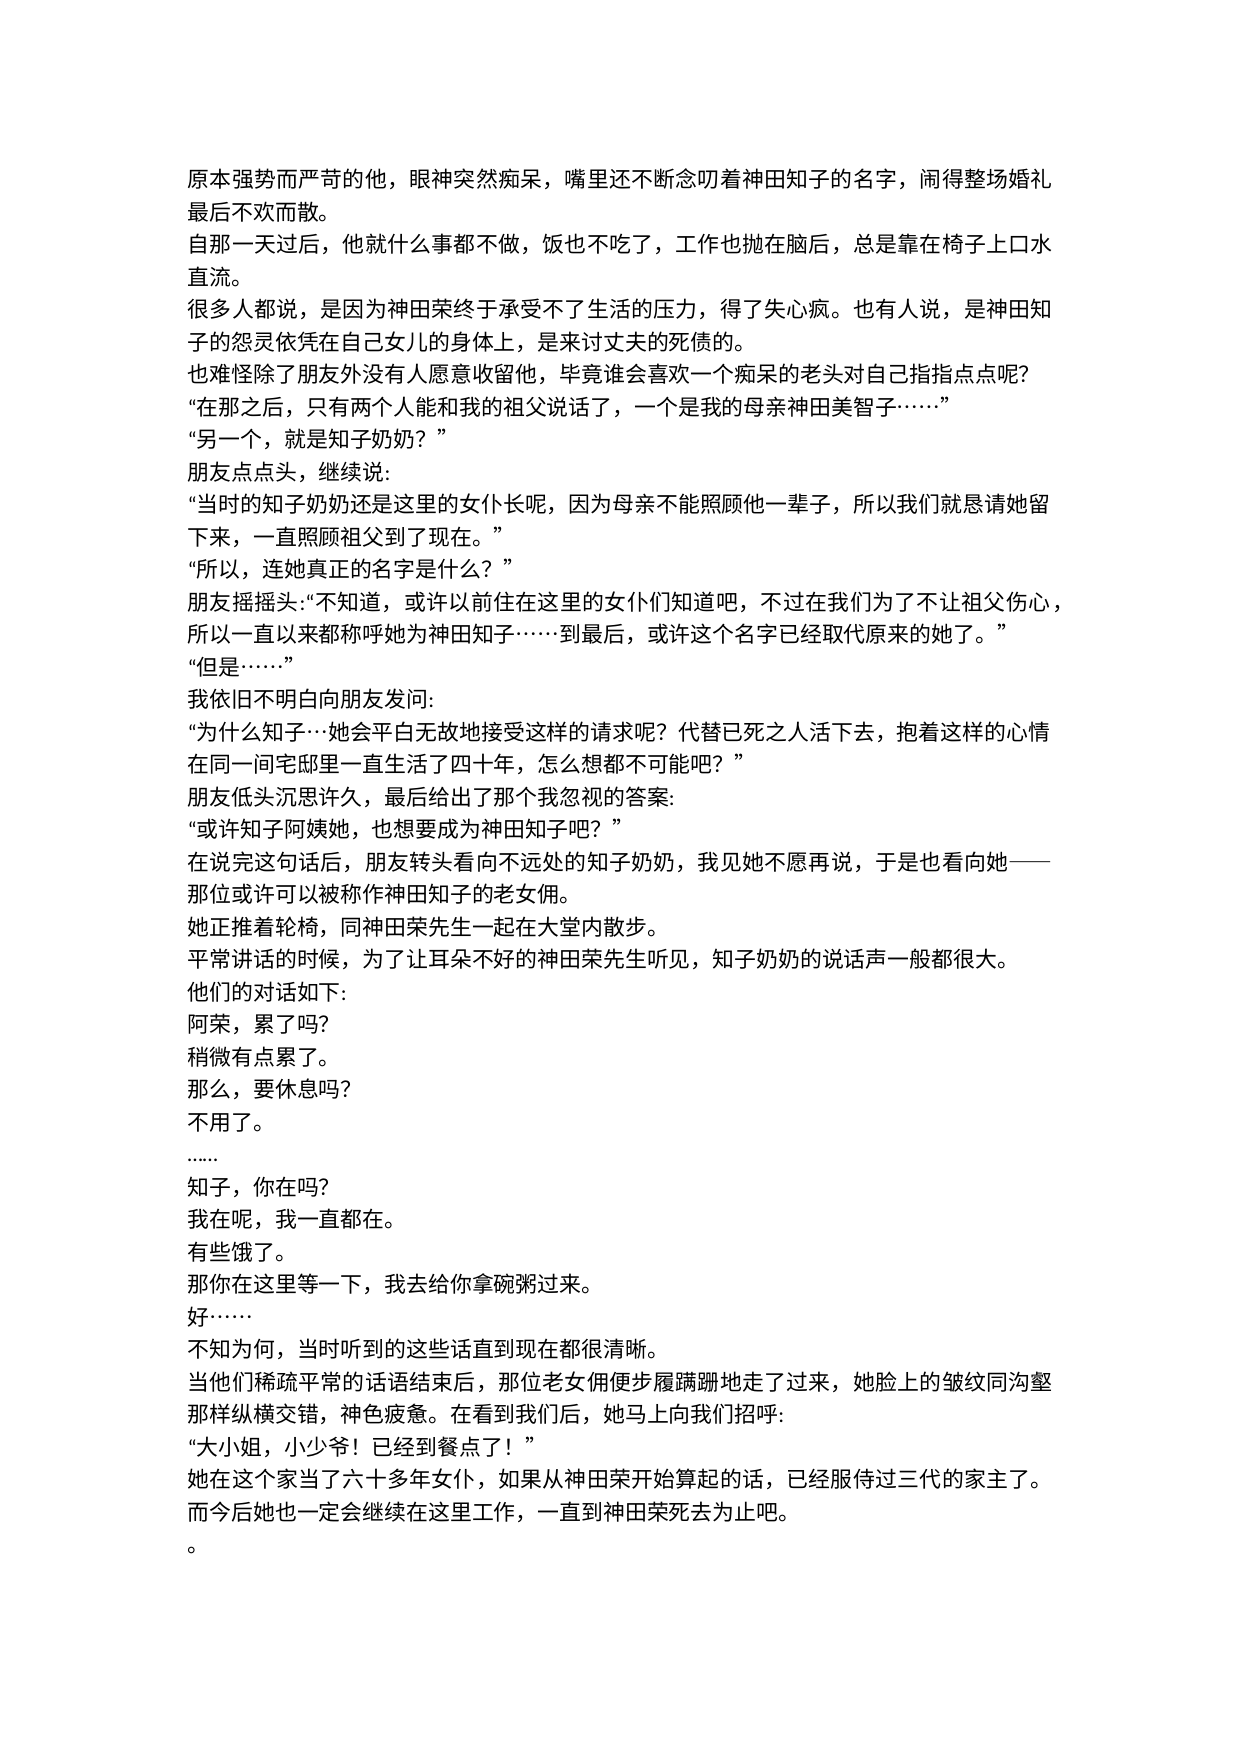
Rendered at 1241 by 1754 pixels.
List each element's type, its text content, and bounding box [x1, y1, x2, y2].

text 。 [187, 1527, 1053, 1559]
text 我在呢，我一直都在。 [187, 1202, 1053, 1234]
text 平常讲话的时候，为了让耳朵不好的神田荣先生听见，知子奶奶的说话声一般都很大。 [187, 942, 1053, 974]
text “但是……” [187, 649, 1053, 682]
text 原本强势而严苛的他，眼神突然痴呆，嘴里还不断念叨着神田知子的名字，闹得整场婚礼最后不欢而散。 [187, 162, 1053, 227]
text “或许知子阿姨她，也想要成为神田知子吧？” [187, 812, 1053, 844]
text 朋友点点头，继续说: [187, 454, 1053, 487]
text 好…… [187, 1299, 1053, 1332]
text 朋友低头沉思许久，最后给出了那个我忽视的答案: [187, 779, 1053, 812]
text 很多人都说，是因为神田荣终于承受不了生活的压力，得了失心疯。也有人说，是神田知子的怨灵依凭在自己女儿的身体上，是来讨丈夫的死债的。 [187, 292, 1053, 357]
text 自那一天过后，他就什么事都不做，饭也不吃了，工作也抛在脑后，总是靠在椅子上口水直流。 [187, 227, 1053, 292]
text 不用了。 [187, 1104, 1053, 1137]
text 她在这个家当了六十多年女仆，如果从神田荣开始算起的话，已经服侍过三代的家主了。而今后她也一定会继续在这里工作，一直到神田荣死去为止吧。 [187, 1462, 1053, 1527]
text 也难怪除了朋友外没有人愿意收留他，毕竟谁会喜欢一个痴呆的老头对自己指指点点呢？ [187, 357, 1053, 389]
text 在说完这句话后，朋友转头看向不远处的知子奶奶，我见她不愿再说，于是也看向她——那位或许可以被称作神田知子的老女佣。 [187, 844, 1053, 909]
text 他们的对话如下: [187, 974, 1053, 1007]
text “当时的知子奶奶还是这里的女仆长呢，因为母亲不能照顾他一辈子，所以我们就恳请她留下来，一直照顾祖父到了现在。” [187, 487, 1053, 552]
text 那你在这里等一下，我去给你拿碗粥过来。 [187, 1267, 1053, 1299]
text 她正推着轮椅，同神田荣先生一起在大堂内散步。 [187, 909, 1053, 942]
text 我依旧不明白向朋友发问: [187, 682, 1053, 714]
text 有些饿了。 [187, 1234, 1053, 1267]
text “在那之后，只有两个人能和我的祖父说话了，一个是我的母亲神田美智子……” [187, 389, 1053, 422]
text …… [187, 1137, 1053, 1169]
text 那么，要休息吗？ [187, 1072, 1053, 1104]
text 当他们稀疏平常的话语结束后，那位老女佣便步履蹒跚地走了过来，她脸上的皱纹同沟壑那样纵横交错，神色疲惫。在看到我们后，她马上向我们招呼: [187, 1364, 1053, 1429]
text “另一个，就是知子奶奶？” [187, 422, 1053, 454]
text “大小姐，小少爷！已经到餐点了！” [187, 1429, 1053, 1462]
text 不知为何，当时听到的这些话直到现在都很清晰。 [187, 1332, 1053, 1364]
text “为什么知子…她会平白无故地接受这样的请求呢？代替已死之人活下去，抱着这样的心情在同一间宅邸里一直生活了四十年，怎么想都不可能吧？” [187, 714, 1053, 779]
text 阿荣，累了吗？ [187, 1007, 1053, 1039]
text “所以，连她真正的名字是什么？” [187, 552, 1053, 584]
text 知子，你在吗？ [187, 1169, 1053, 1202]
text 朋友摇摇头:“不知道，或许以前住在这里的女仆们知道吧，不过在我们为了不让祖父伤心，所以一直以来都称呼她为神田知子……到最后，或许这个名字已经取代原来的她了。” [187, 584, 1053, 649]
text 稍微有点累了。 [187, 1039, 1053, 1072]
